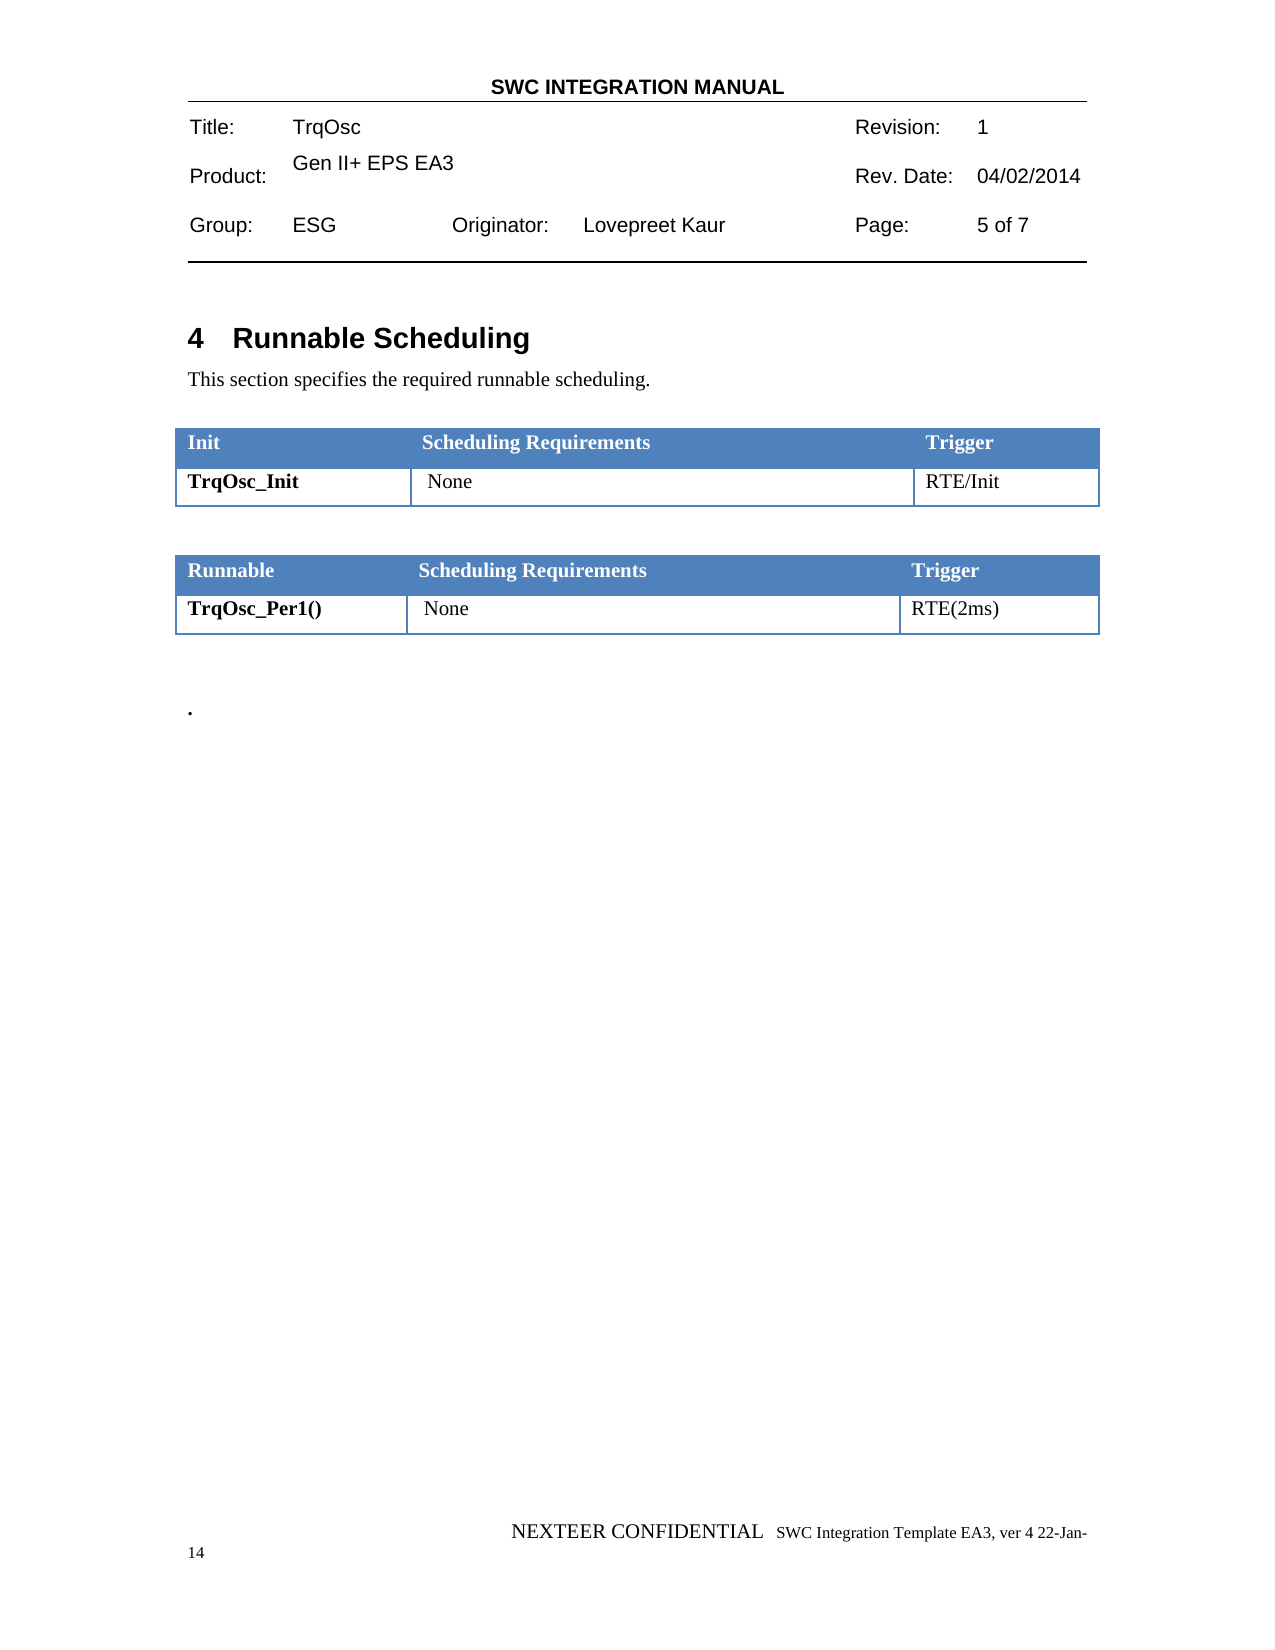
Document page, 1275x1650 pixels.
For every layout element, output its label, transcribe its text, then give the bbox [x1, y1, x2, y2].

table_cell RTE/Init [915, 469, 1098, 505]
table_header Runnable [177, 558, 407, 594]
table_cell None [412, 469, 913, 505]
table_cell RTE(2ms) [901, 596, 1098, 633]
table_header Trigger [900, 558, 1098, 594]
table_cell TrqOsc_Init [177, 469, 410, 505]
text . [187, 695, 1087, 719]
table_header Init [177, 430, 411, 467]
subtitle Runnable Scheduling [187, 321, 1087, 355]
table_header Trigger [914, 430, 1098, 467]
table_cell TrqOsc_Per1() [177, 596, 406, 633]
text This section specifies the required runnable scheduling. [187, 367, 1087, 391]
table_header Scheduling Requirements [411, 430, 914, 467]
table_cell None [408, 596, 899, 633]
table_header Scheduling Requirements [407, 558, 900, 594]
